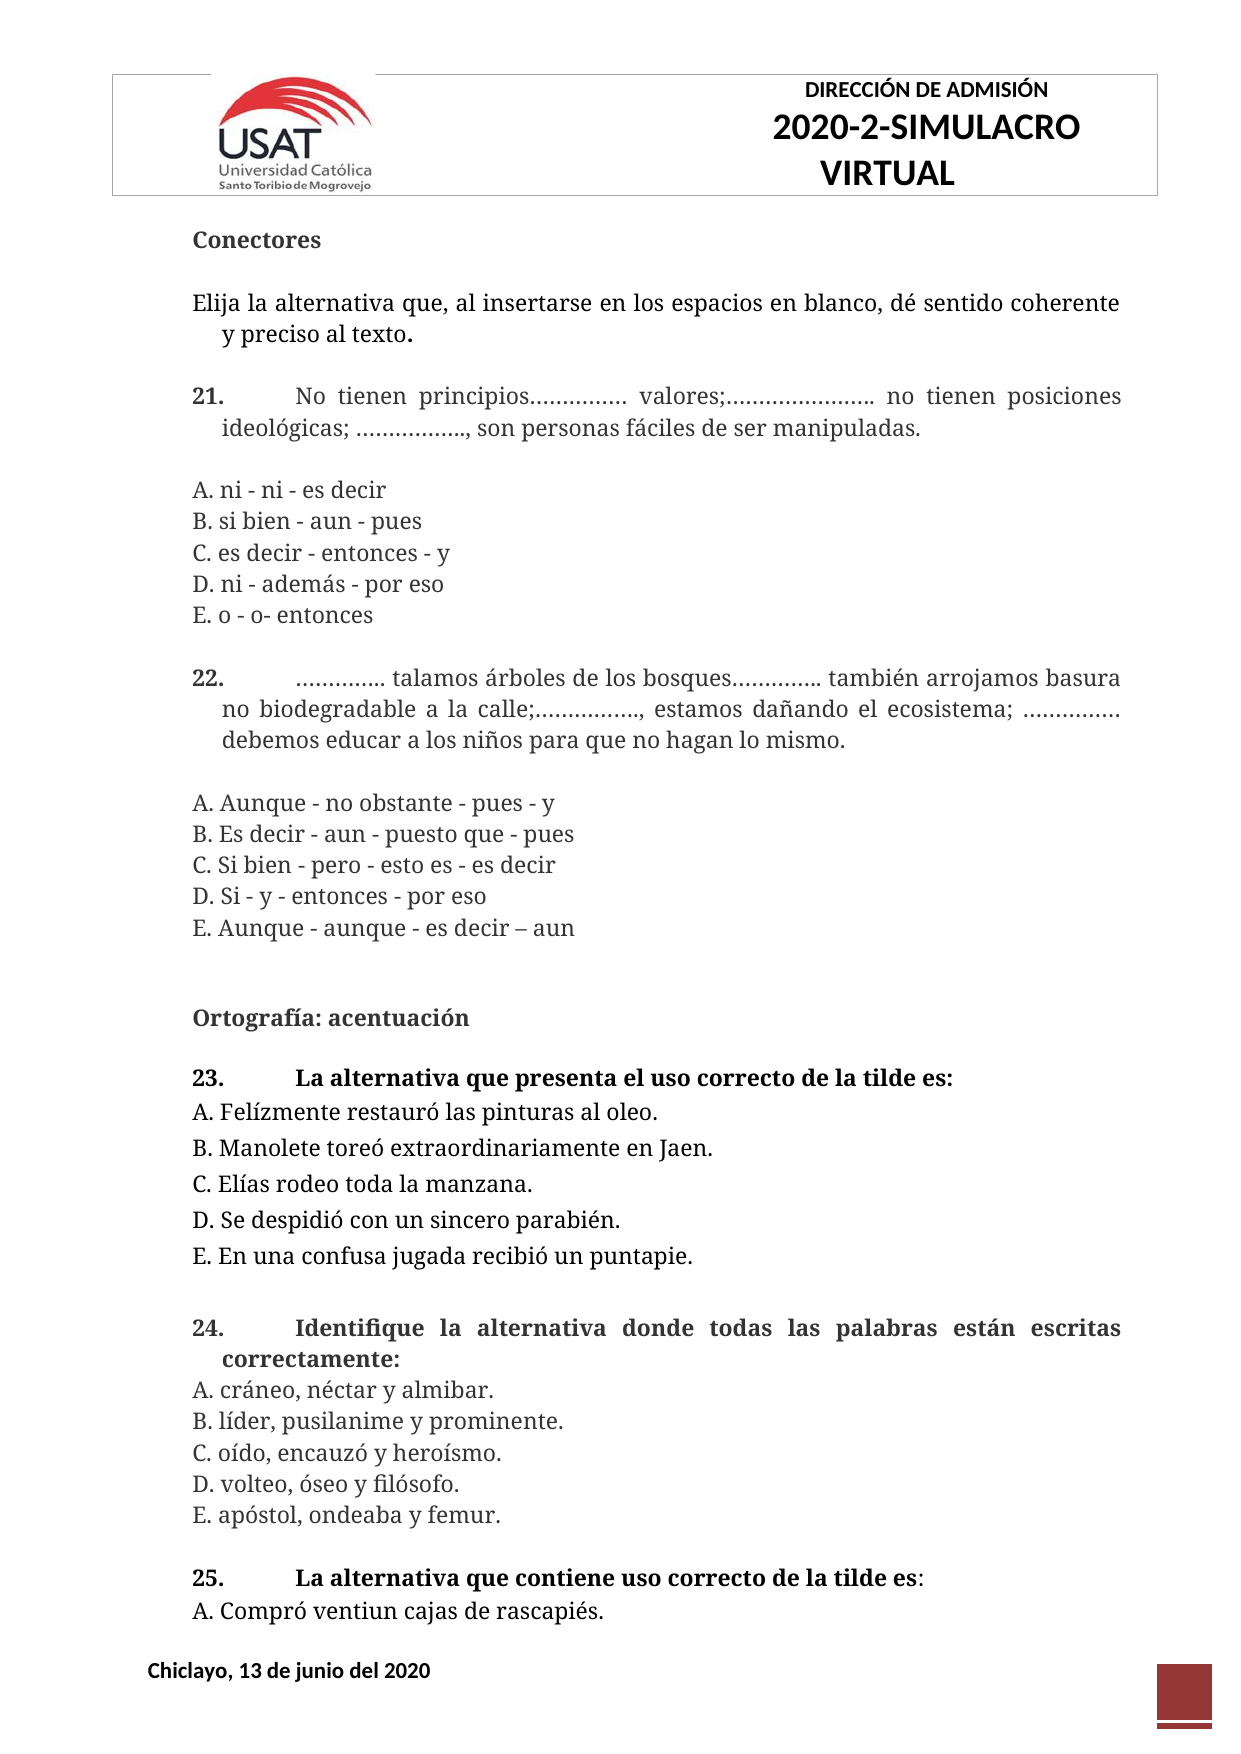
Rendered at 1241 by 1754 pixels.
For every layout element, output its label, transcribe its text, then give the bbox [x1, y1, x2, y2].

text C. es decir - entonces - y [192, 536, 1122, 568]
picture [211, 74, 376, 195]
text Conectores [192, 224, 1122, 255]
text C. Si bien - pero - esto es - es decir [192, 849, 1122, 880]
text C. Elías rodeo toda la manzana. [192, 1168, 1122, 1199]
text B. si bien - aun - pues [192, 505, 1122, 536]
text E. apóstol, ondeaba y femur. [192, 1499, 1122, 1530]
text E. Aunque - aunque - es decir – aun [192, 911, 1122, 943]
text A. cráneo, néctar y almibar. [192, 1374, 1122, 1405]
text D. ni - además - por eso [192, 568, 1122, 599]
text D. Si - y - entonces - por eso [192, 880, 1122, 911]
text B. Manolete toreó extraordinariamente en Jaen. [192, 1132, 1122, 1163]
list ………….. talamos árboles de los bosques………….. también arrojamos basura no biodegradable a la calle;……………., estamos dañando el ecosistema; …………… debemos educar a los niños para que no hagan lo mismo. [192, 661, 1122, 755]
text E. En una confusa jugada recibió un puntapie. [192, 1239, 1122, 1271]
list La alternativa que presenta el uso correcto de la tilde es: [192, 1062, 1122, 1093]
text A. Compró ventiun cajas de rascapiés. [192, 1595, 1122, 1626]
text E. o - o- entonces [192, 599, 1122, 630]
text Ortografía: acentuación [192, 1002, 1122, 1034]
text B. Es decir - aun - puesto que - pues [192, 818, 1122, 849]
text A. ni - ni - es decir [192, 474, 1122, 505]
list Identifique la alternativa donde todas las palabras están escritas correctamente: [192, 1311, 1122, 1374]
text C. oído, encauzó y heroísmo. [192, 1436, 1122, 1468]
list No tienen principios…………… valores;………………….. no tienen posiciones ideológicas; …………….., son personas fáciles de ser manipuladas. [192, 380, 1122, 443]
text A. Aunque - no obstante - pues - y [192, 786, 1122, 818]
text A. Felízmente restauró las pinturas al oleo. [192, 1096, 1122, 1127]
list La alternativa que contiene uso correcto de la tilde es: [192, 1561, 1122, 1593]
text Elija la alternativa que, al insertarse en los espacios en blanco, dé sentido coherente y preciso al texto. [192, 286, 1122, 349]
text D. volteo, óseo y filósofo. [192, 1468, 1122, 1499]
text B. líder, pusilanime y prominente. [192, 1405, 1122, 1436]
text D. Se despidió con un sincero parabién. [192, 1204, 1122, 1235]
